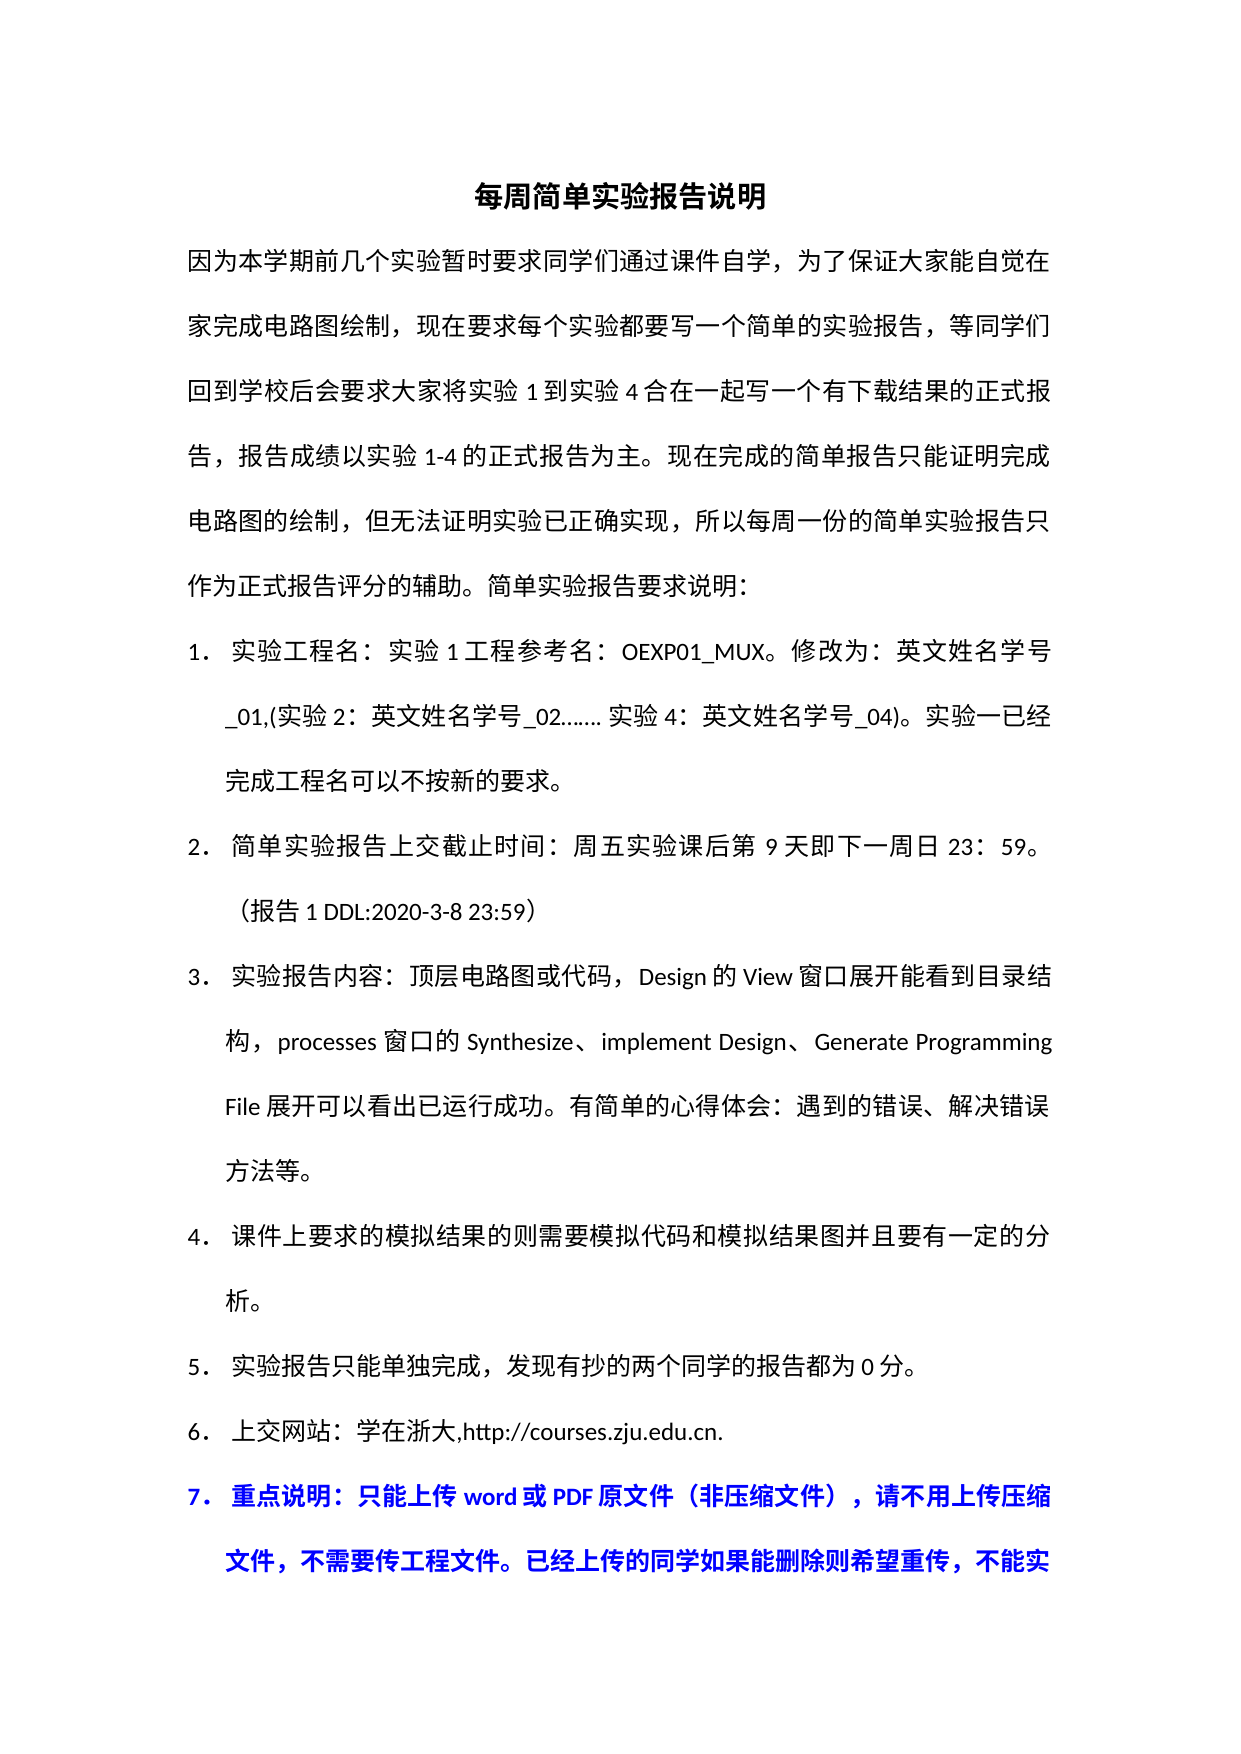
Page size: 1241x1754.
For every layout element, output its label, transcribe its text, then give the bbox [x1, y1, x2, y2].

list 上交网站：学在浙大,http://courses.zju.edu.cn. [187, 1397, 1053, 1462]
list 课件上要求的模拟结果的则需要模拟代码和模拟结果图并且要有一定的分析。 [187, 1202, 1053, 1332]
list 实验工程名：实验1工程参考名：OEXP01_MUX。修改为：英文姓名学号_01,(实验2：英文姓名学号_02……. 实验4：英文姓名学号_04)。实验一已经完成工程名可以不按新的要求。 [187, 617, 1053, 812]
text 每周简单实验报告说明 [187, 162, 1053, 227]
list 实验报告内容：顶层电路图或代码，Design的View窗口展开能看到目录结构，processes窗口的Synthesize、implement Design、Generate Programming File展开可以看出已运行成功。有简单的心得体会：遇到的错误、解决错误方法等。 [187, 942, 1053, 1202]
list 实验报告只能单独完成，发现有抄的两个同学的报告都为0分。 [187, 1332, 1053, 1397]
list 简单实验报告上交截止时间：周五实验课后第9天即下一周日23：59。（报告1 DDL:2020-3-8 23:59） [187, 812, 1053, 942]
text 因为本学期前几个实验暂时要求同学们通过课件自学，为了保证大家能自觉在家完成电路图绘制，现在要求每个实验都要写一个简单的实验报告，等同学们回到学校后会要求大家将实验1到实验4合在一起写一个有下载结果的正式报告，报告成绩以实验1-4的正式报告为主。现在完成的简单报告只能证明完成电路图的绘制，但无法证明实验已正确实现，所以每周一份的简单实验报告只作为正式报告评分的辅助。简单实验报告要求说明： [187, 227, 1053, 617]
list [187, 1462, 1053, 1592]
